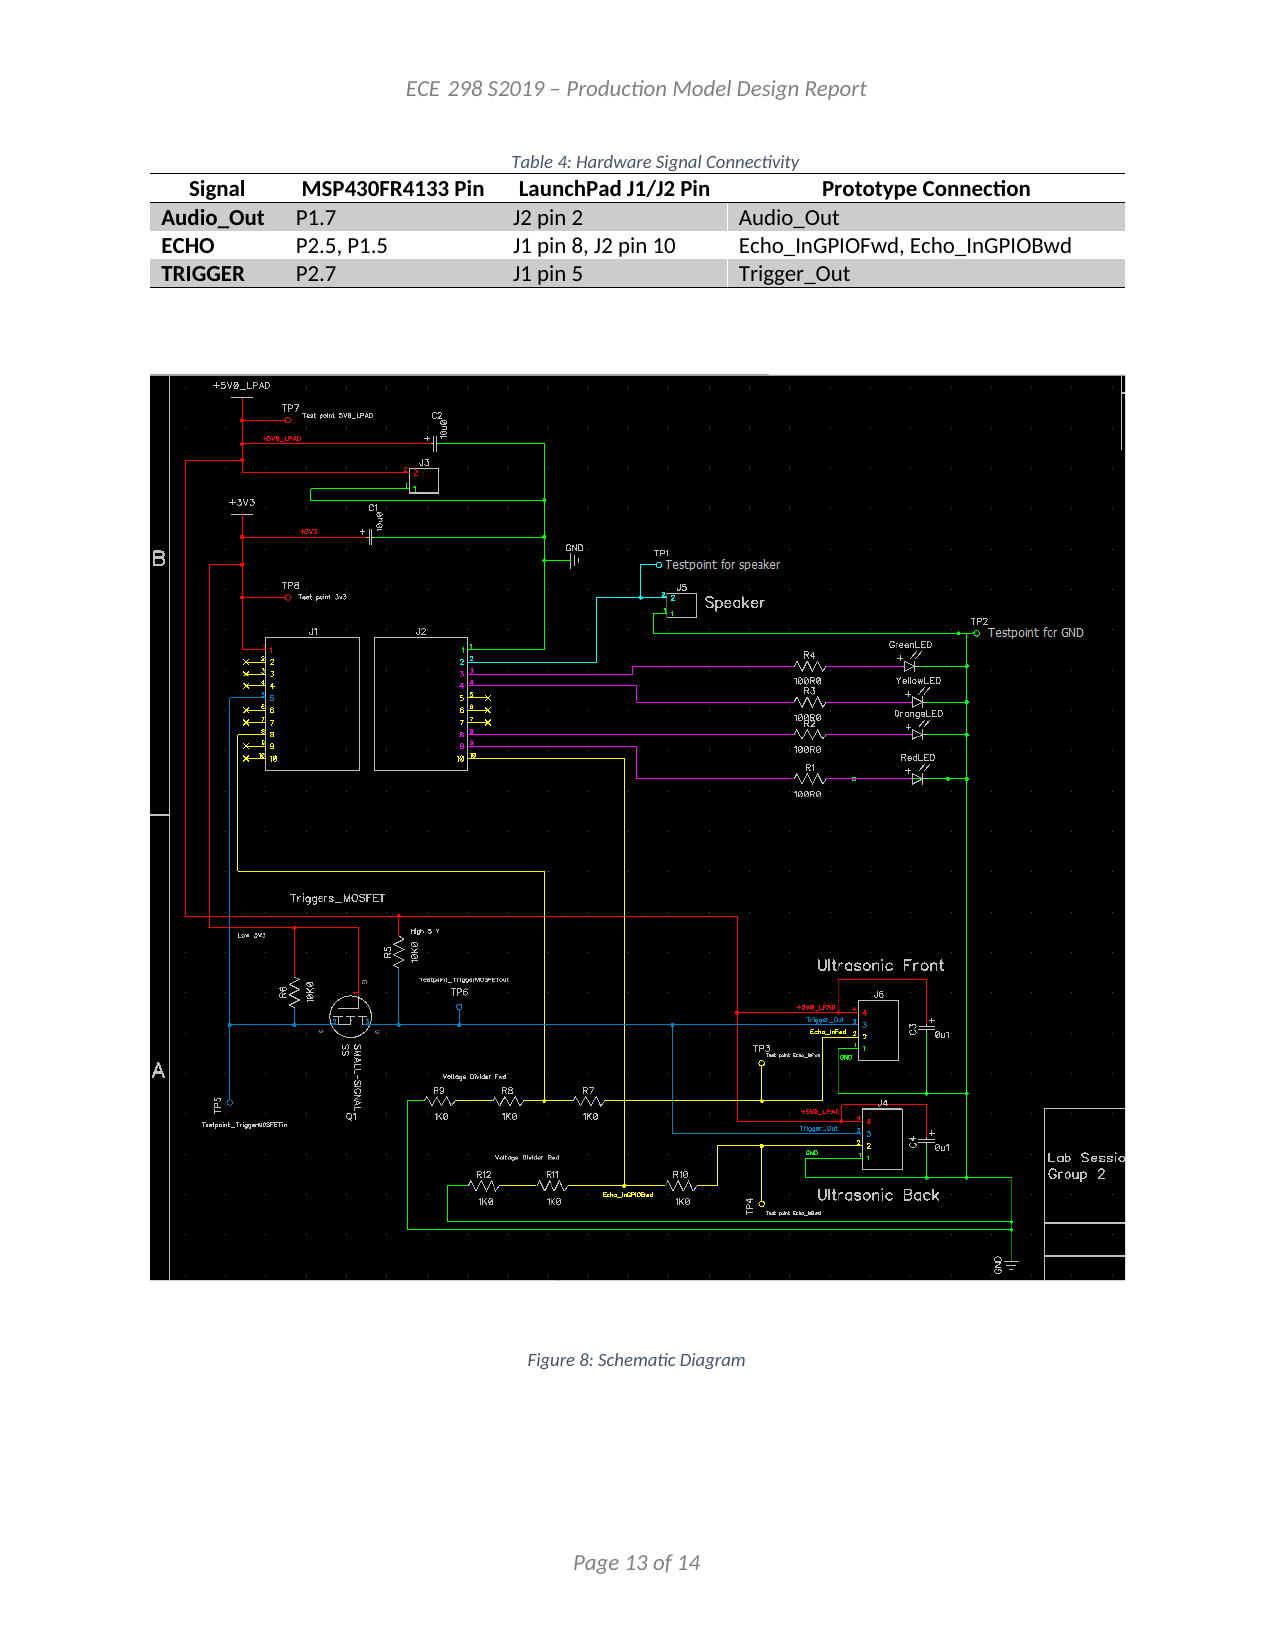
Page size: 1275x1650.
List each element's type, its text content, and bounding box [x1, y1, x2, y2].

table_cell P2.7 [284, 259, 502, 287]
text Table 4: Hardware Signal Connectivity [187, 150, 1125, 173]
table_cell Trigger_Out [728, 259, 1125, 287]
table_header LaunchPad J1/J2 Pin [502, 174, 727, 202]
table_cell Audio_Out [150, 203, 284, 231]
table_cell J1 pin 8, J2 pin 10 [502, 231, 727, 259]
table_cell TRIGGER [150, 259, 284, 287]
table_header Signal [150, 174, 284, 202]
table_cell P2.5, P1.5 [284, 231, 502, 259]
table_cell Audio_Out [728, 203, 1125, 231]
table_cell Echo_InGPIOFwd, Echo_InGPIOBwd [728, 231, 1125, 259]
table_cell J1 pin 5 [502, 259, 727, 287]
table_header MSP430FR4133 Pin [284, 174, 502, 202]
table_cell P1.7 [284, 203, 502, 231]
table_cell ECHO [150, 231, 284, 259]
picture [150, 374, 1125, 1281]
table_header Prototype Connection [728, 174, 1125, 202]
table_cell J2 pin 2 [502, 203, 727, 231]
